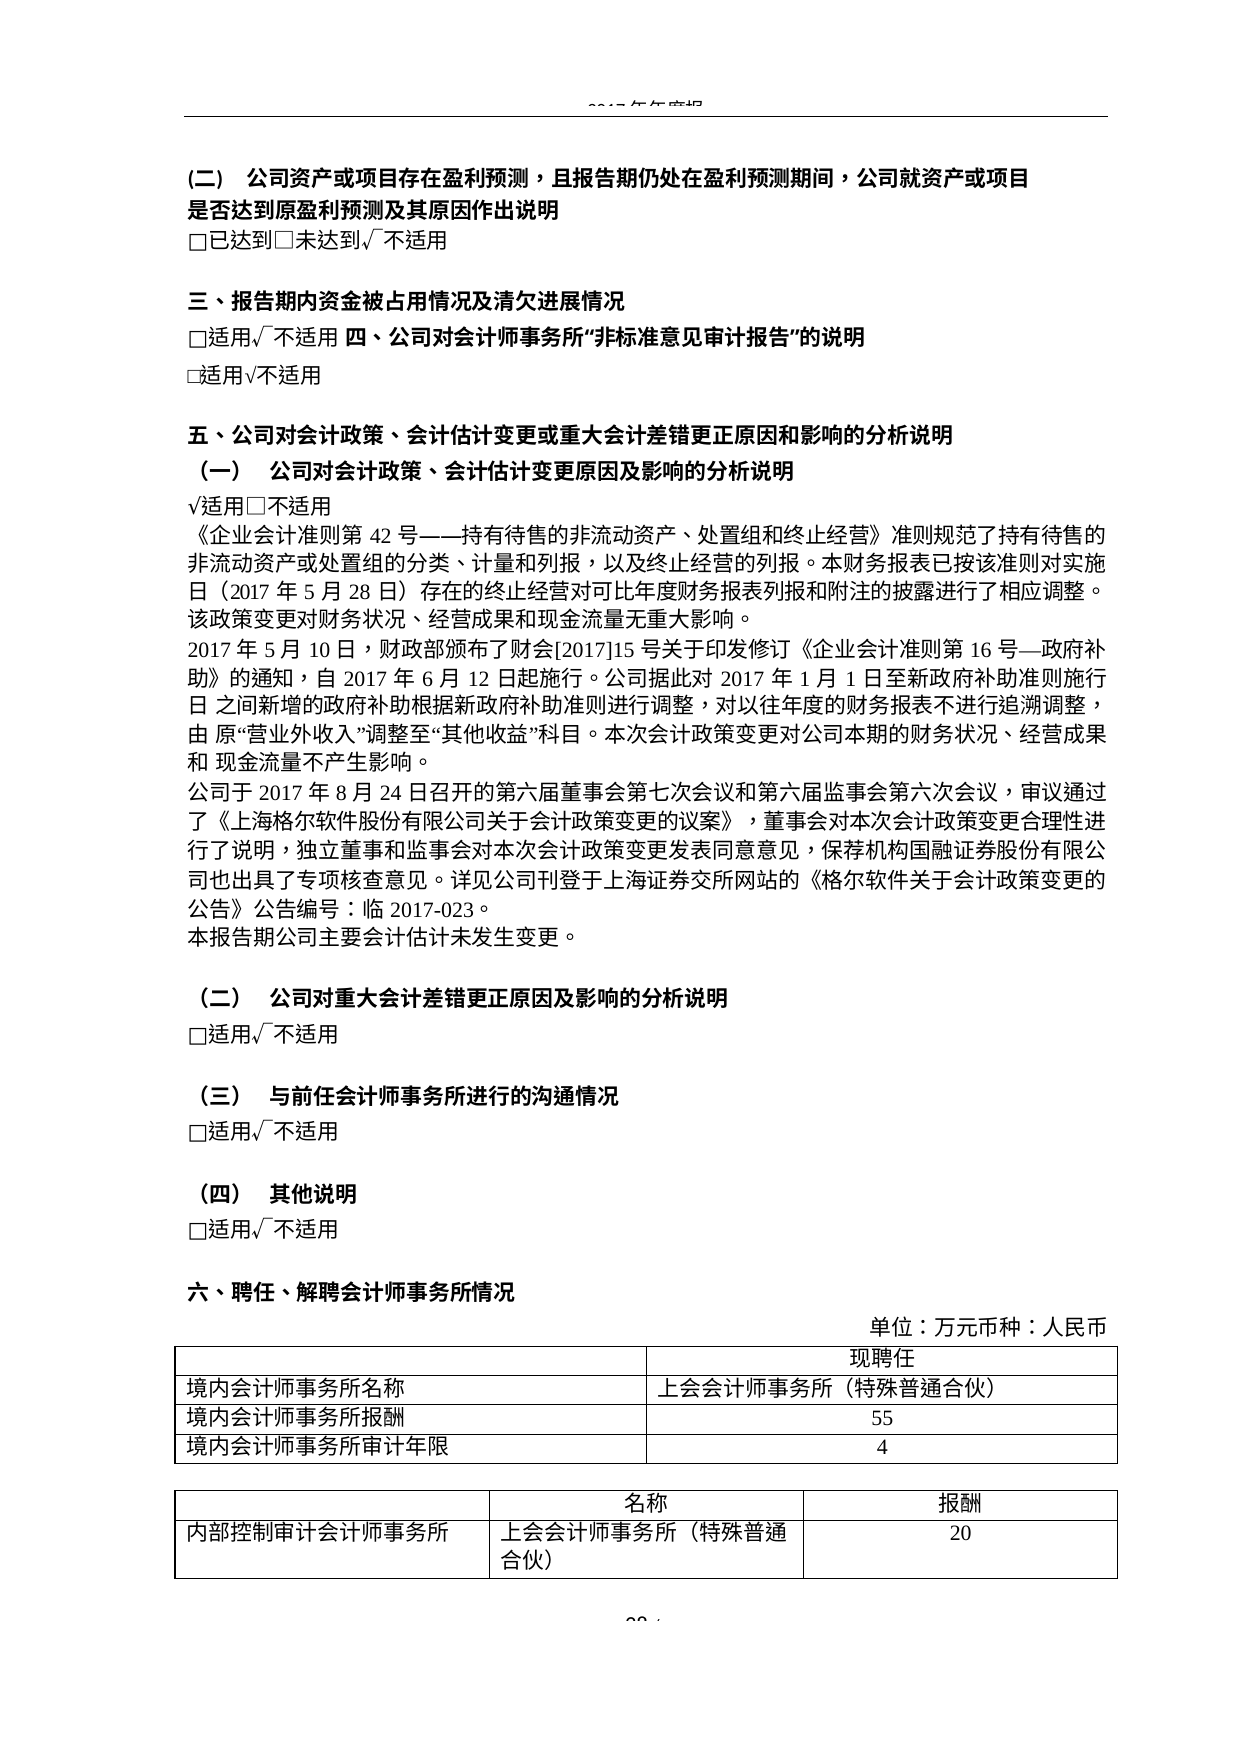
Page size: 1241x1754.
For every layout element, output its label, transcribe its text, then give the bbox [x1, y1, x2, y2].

text 公司于 2017 年 8 月 24 日召开的第六届董事会第七次会议和第六届监事会第六次会议，审议通过 了《上海格尔软件股份有限公司关于会计政策变更的议案》，董事会对本次会计政策变更合理性进 行了说明，独立董事和监事会对本次会计政策变更发表同意意见，保荐机构国融证券股份有限公 司也出具了专项核查意见。详见公司刊登于上海证券交所网站的《格尔软件关于会计政策变更的 公告》公告编号：临 2017-023。 [187, 777, 1108, 924]
text √适用□不适用 [187, 492, 1132, 520]
subtitle （三） 与前任会计师事务所进行的沟通情况 [187, 1081, 1132, 1111]
text □适用√不适用 [187, 1018, 1132, 1048]
text □已达到□未达到√不适用 [187, 228, 1132, 254]
text □适用√不适用 [187, 1214, 1132, 1244]
subtitle （二） 公司对重大会计差错更正原因及影响的分析说明 [187, 983, 1132, 1012]
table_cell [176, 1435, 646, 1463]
text □适用√不适用 [187, 1116, 1132, 1146]
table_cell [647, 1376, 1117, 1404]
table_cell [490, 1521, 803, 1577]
subtitle （四） 其他说明 [187, 1179, 1132, 1208]
text 助》的通知，自 2017 年 6 月 12 日起施行。公司据此对 2017 年 1 月 1 日至新政府补助准则施行日 之间新增的政府补助根据新政府补助准则进行调整，对以往年度的财务报表不进行追溯调整，由 原“营业外收入”调整至“其他收益”科目。本次会计政策变更对公司本期的财务状况、经营成果和 现金流量不产生影响。 [187, 664, 1108, 777]
text 单位：万元币种：人民币 [164, 1312, 1108, 1342]
text 2017 年 5 月 10 日，财政部颁布了财会[2017]15 号关于印发修订《企业会计准则第 16 号—政府补 [187, 634, 1132, 663]
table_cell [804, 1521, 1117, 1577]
text □适用√不适用 四、公司对会计师事务所“非标准意见审计报告”的说明 [187, 322, 875, 352]
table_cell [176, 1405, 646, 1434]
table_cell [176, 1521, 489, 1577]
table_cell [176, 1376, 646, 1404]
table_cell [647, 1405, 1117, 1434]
subtitle 三、报告期内资金被占用情况及清欠进展情况 [187, 286, 1132, 316]
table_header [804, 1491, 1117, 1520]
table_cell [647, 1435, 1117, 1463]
text □适用√不适用 [187, 360, 1132, 389]
subtitle （一） 公司对会计政策、会计估计变更原因及影响的分析说明 [187, 456, 1132, 486]
subtitle (二) 公司资产或项目存在盈利预测，且报告期仍处在盈利预测期间，公司就资产或项目 是否达到原盈利预测及其原因作出说明 [187, 163, 1037, 225]
text 本报告期公司主要会计估计未发生变更。 [187, 924, 1132, 950]
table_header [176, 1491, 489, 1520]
subtitle 六、聘任、解聘会计师事务所情况 [187, 1277, 875, 1306]
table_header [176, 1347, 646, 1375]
subtitle 五、公司对会计政策、会计估计变更或重大会计差错更正原因和影响的分析说明 [187, 420, 1132, 450]
text 《企业会计准则第 42 号——持有待售的非流动资产、处置组和终止经营》准则规范了持有待售的 非流动资产或处置组的分类、计量和列报，以及终止经营的列报。本财务报表已按该准则对实施 日（2017 年 5 月 28 日）存在的终止经营对可比年度财务报表列报和附注的披露进行了相应调整。 该政策变更对财务状况、经营成果和现金流量无重大影响。 [187, 521, 1108, 634]
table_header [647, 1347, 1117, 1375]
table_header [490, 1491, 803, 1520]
